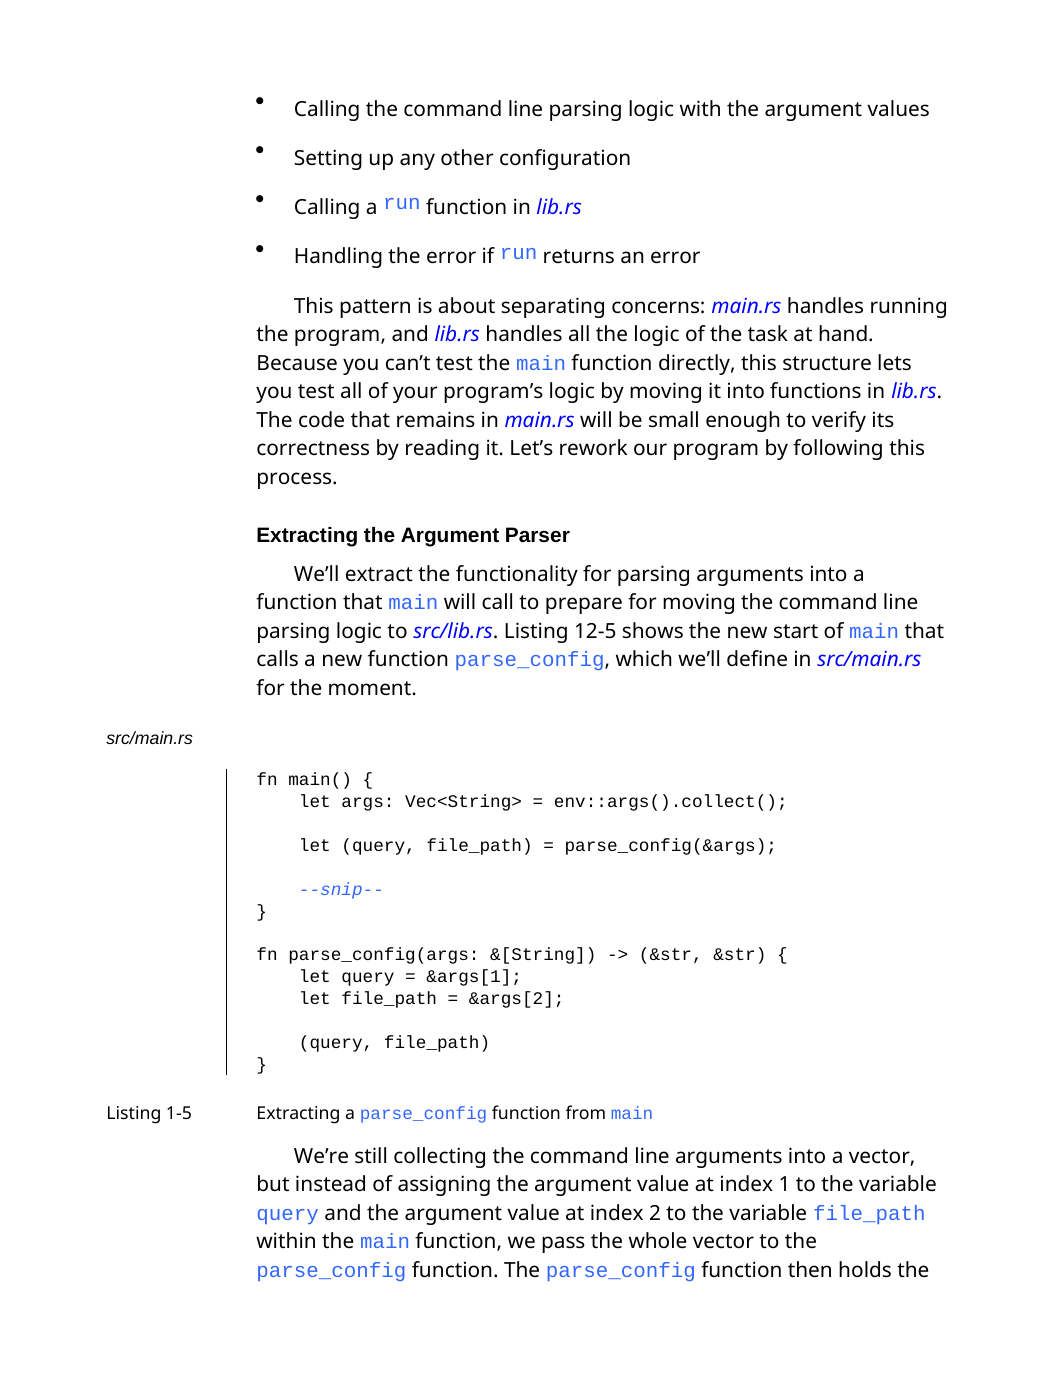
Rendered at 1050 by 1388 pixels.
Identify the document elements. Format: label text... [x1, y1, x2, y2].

text --snip-- [227, 878, 950, 900]
text (query, file_path) [227, 1032, 950, 1053]
text let file_path = &args[2]; [227, 988, 950, 1010]
text let query = &args[1]; [227, 966, 950, 988]
list Handling the error if run returns an error [256, 242, 950, 270]
text } [227, 900, 950, 922]
text We’ll extract the functionality for parsing arguments into a function that main will call to prepare for moving the command line parsing logic to src/lib.rs. Listing 12-5 shows the new start of main that calls a new function parse_config, which we’ll define in src/main.rs for the moment. [256, 559, 950, 701]
list Extracting a parse_config function from main [106, 1100, 950, 1125]
text Extracting the Argument Parser [256, 515, 950, 546]
text } [227, 1053, 950, 1075]
text let (query, file_path) = parse_config(&args); [227, 835, 950, 857]
list Setting up any other configuration [256, 143, 950, 171]
list Calling the command line parsing logic with the argument values [256, 94, 950, 122]
text fn parse_config(args: &[String]) -> (&str, &str) { [227, 944, 950, 966]
text let args: Vec<String> = env::args().collect(); [227, 791, 950, 813]
text fn main() { [227, 769, 950, 791]
text src/main.rs [106, 726, 950, 748]
list Calling a run function in lib.rs [256, 192, 950, 221]
